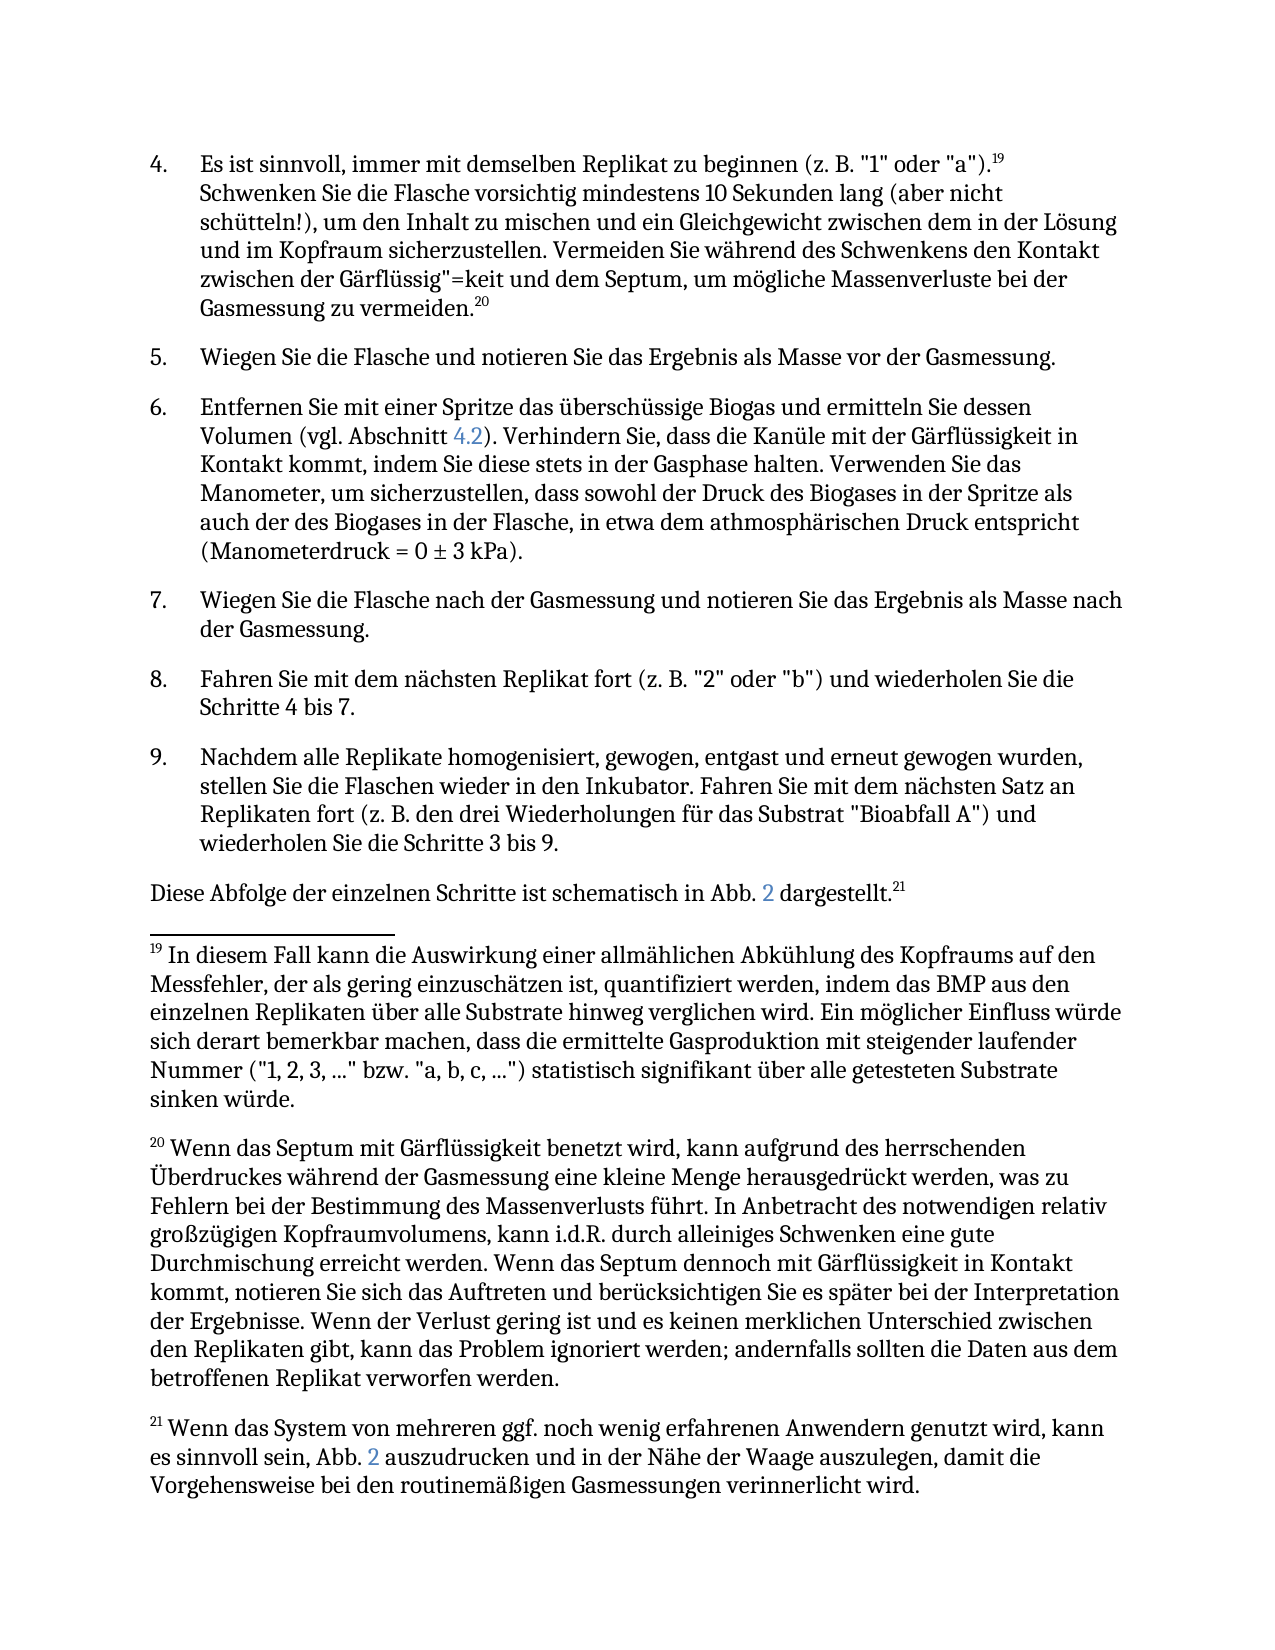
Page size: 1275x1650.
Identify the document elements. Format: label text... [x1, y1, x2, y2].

list Fahren Sie mit dem nächsten Replikat fort (z. B. "2" oder "b") und wiederholen Sie die Schritte 4 bis 7. [150, 664, 1125, 722]
list Nachdem alle Replikate homogenisiert, gewogen, entgast und erneut gewogen wurden, stellen Sie die Flaschen wieder in den Inkubator. Fahren Sie mit dem nächsten Satz an Replikaten fort (z. B. den drei Wiederholungen für das Substrat "Bioabfall A") und wiederholen Sie die Schritte 3 bis 9. [150, 743, 1125, 858]
list Es ist sinnvoll, immer mit demselben Replikat zu beginnen (z. B. "1" oder "a"). Schwenken Sie die Flasche vorsichtig mindestens 10 Sekunden lang (aber nicht schütteln!), um den Inhalt zu mischen und ein Gleichgewicht zwischen dem in der Lösung und im Kopfraum sicherzustellen. Vermeiden Sie während des Schwenkens den Kontakt zwischen der Gärflüssig"=keit und dem Septum, um mögliche Massenverluste bei der Gasmessung zu vermeiden. [150, 150, 1125, 322]
list Entfernen Sie mit einer Spritze das überschüssige Biogas und ermitteln Sie dessen Volumen (vgl. Abschnitt 4.2). Verhindern Sie, dass die Kanüle mit der Gärflüssigkeit in Kontakt kommt, indem Sie diese stets in der Gasphase halten. Verwenden Sie das Manometer, um sicherzustellen, dass sowohl der Druck des Biogases in der Spritze als auch der des Biogases in der Flasche, in etwa dem athmosphärischen Druck entspricht (Manometerdruck = 0 3 kPa). [150, 393, 1125, 565]
text Diese Abfolge der einzelnen Schritte ist schematisch in Abb. 2 dargestellt. [150, 879, 1125, 907]
list Wiegen Sie die Flasche nach der Gasmessung und notieren Sie das Ergebnis als Masse nach der Gasmessung. [150, 586, 1125, 644]
list Wiegen Sie die Flasche und notieren Sie das Ergebnis als Masse vor der Gasmessung. [150, 343, 1125, 372]
